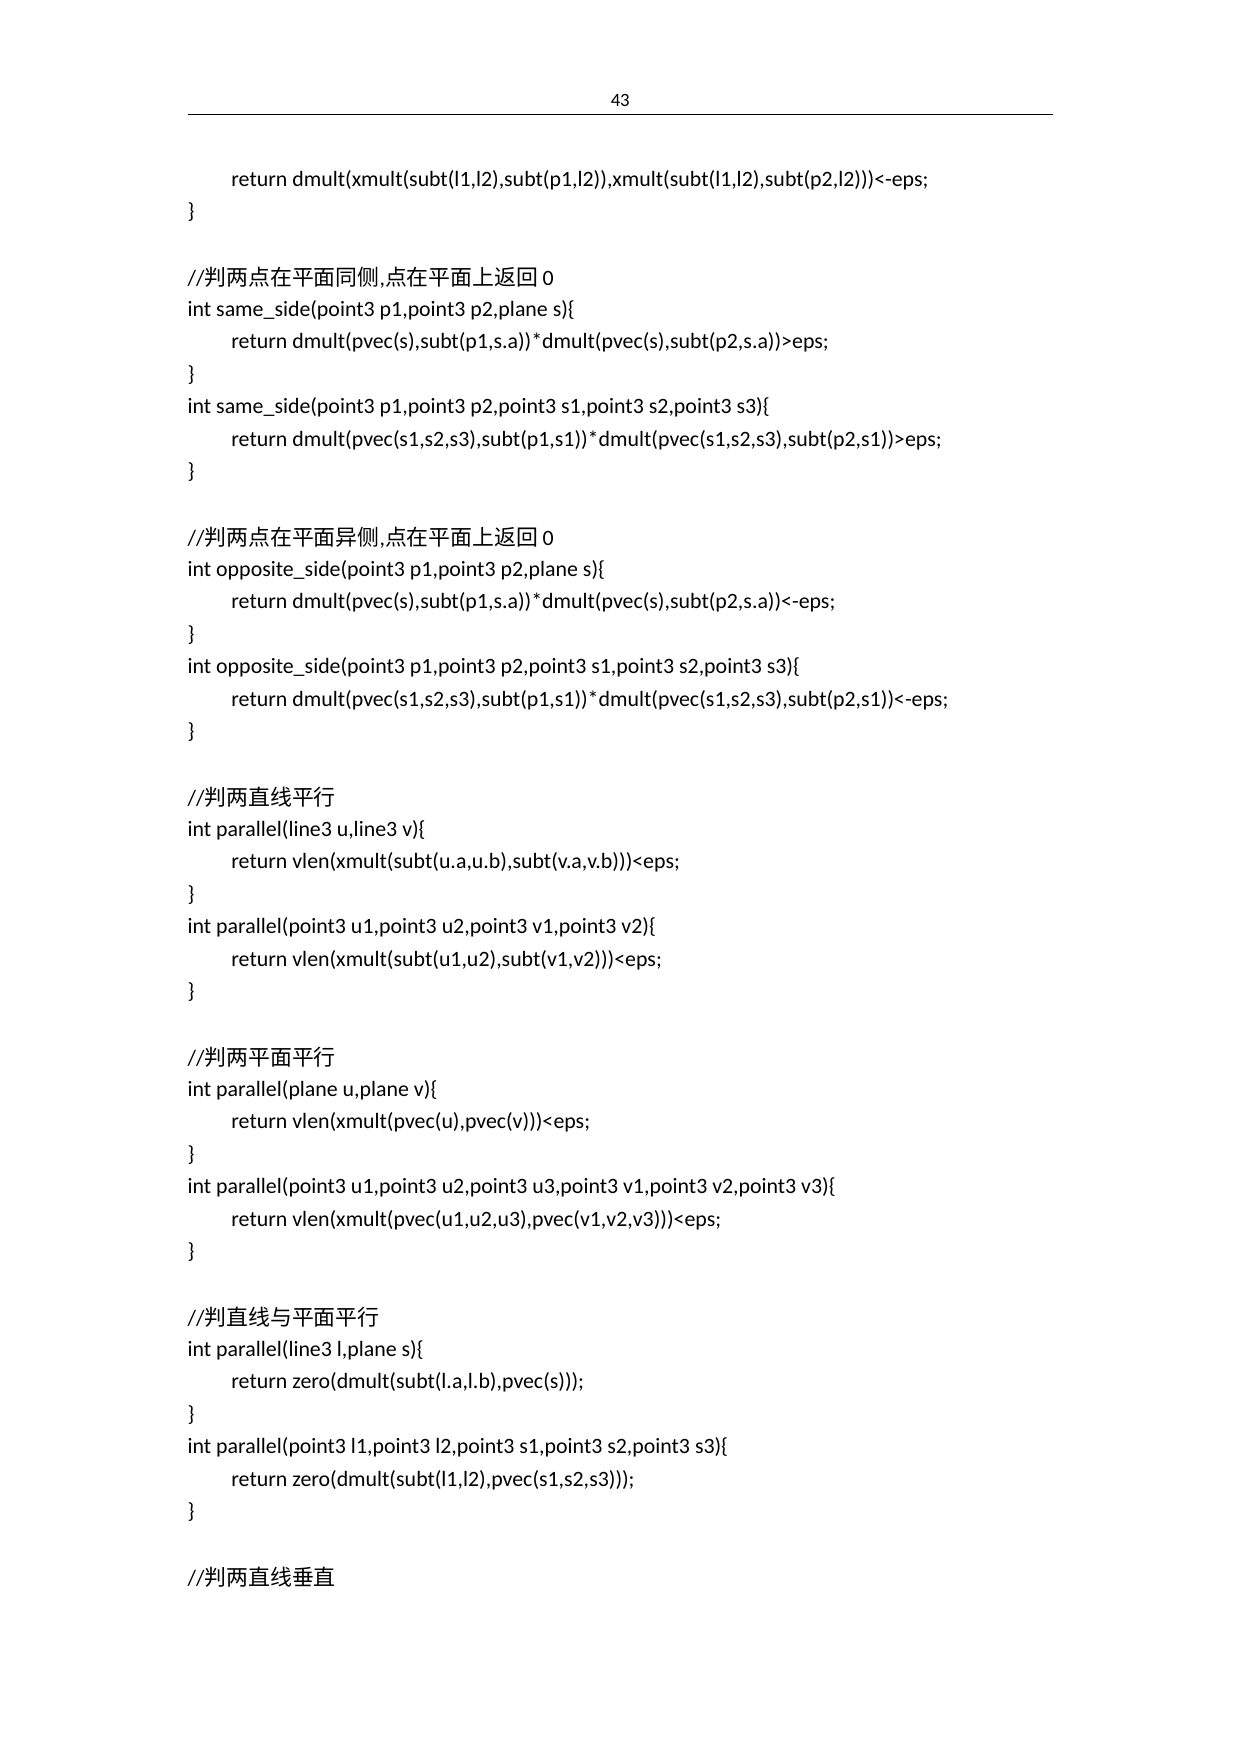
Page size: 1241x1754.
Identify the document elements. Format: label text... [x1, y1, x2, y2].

text int parallel(line3 l,plane s){ [187, 1332, 1053, 1364]
text int parallel(point3 u1,point3 u2,point3 v1,point3 v2){ [187, 909, 1053, 942]
text } [187, 1494, 1053, 1527]
text } [187, 877, 1053, 909]
text } [187, 974, 1053, 1007]
text //判两平面平行 [187, 1039, 1053, 1072]
text } [187, 617, 1053, 649]
text //判两点在平面同侧,点在平面上返回0 [187, 259, 1053, 292]
text return dmult(pvec(s1,s2,s3),subt(p1,s1))*dmult(pvec(s1,s2,s3),subt(p2,s1))<-eps; [187, 682, 1053, 714]
text return zero(dmult(subt(l.a,l.b),pvec(s))); [187, 1364, 1053, 1397]
text } [187, 1397, 1053, 1429]
text return vlen(xmult(pvec(u1,u2,u3),pvec(v1,v2,v3)))<eps; [187, 1202, 1053, 1234]
text return dmult(pvec(s),subt(p1,s.a))*dmult(pvec(s),subt(p2,s.a))>eps; [187, 324, 1053, 357]
text } [187, 357, 1053, 389]
text return zero(dmult(subt(l1,l2),pvec(s1,s2,s3))); [187, 1462, 1053, 1494]
text //判两直线垂直 [187, 1559, 1053, 1592]
text int opposite_side(point3 p1,point3 p2,point3 s1,point3 s2,point3 s3){ [187, 649, 1053, 682]
text int parallel(line3 u,line3 v){ [187, 812, 1053, 844]
text return vlen(xmult(subt(u1,u2),subt(v1,v2)))<eps; [187, 942, 1053, 974]
text } [187, 1137, 1053, 1169]
text } [187, 714, 1053, 747]
text //判两直线平行 [187, 779, 1053, 812]
text return dmult(pvec(s),subt(p1,s.a))*dmult(pvec(s),subt(p2,s.a))<-eps; [187, 584, 1053, 617]
text int parallel(plane u,plane v){ [187, 1072, 1053, 1104]
text int parallel(point3 l1,point3 l2,point3 s1,point3 s2,point3 s3){ [187, 1429, 1053, 1462]
text //判两点在平面异侧,点在平面上返回0 [187, 519, 1053, 552]
text } [187, 454, 1053, 487]
text int same_side(point3 p1,point3 p2,point3 s1,point3 s2,point3 s3){ [187, 389, 1053, 422]
text } [187, 1234, 1053, 1267]
text return dmult(xmult(subt(l1,l2),subt(p1,l2)),xmult(subt(l1,l2),subt(p2,l2)))<-eps; [187, 162, 1053, 194]
text //判直线与平面平行 [187, 1299, 1053, 1332]
text } [187, 194, 1053, 227]
text int same_side(point3 p1,point3 p2,plane s){ [187, 292, 1053, 324]
text return dmult(pvec(s1,s2,s3),subt(p1,s1))*dmult(pvec(s1,s2,s3),subt(p2,s1))>eps; [187, 422, 1053, 454]
text return vlen(xmult(subt(u.a,u.b),subt(v.a,v.b)))<eps; [187, 844, 1053, 877]
text int opposite_side(point3 p1,point3 p2,plane s){ [187, 552, 1053, 584]
text return vlen(xmult(pvec(u),pvec(v)))<eps; [187, 1104, 1053, 1137]
text int parallel(point3 u1,point3 u2,point3 u3,point3 v1,point3 v2,point3 v3){ [187, 1169, 1053, 1202]
